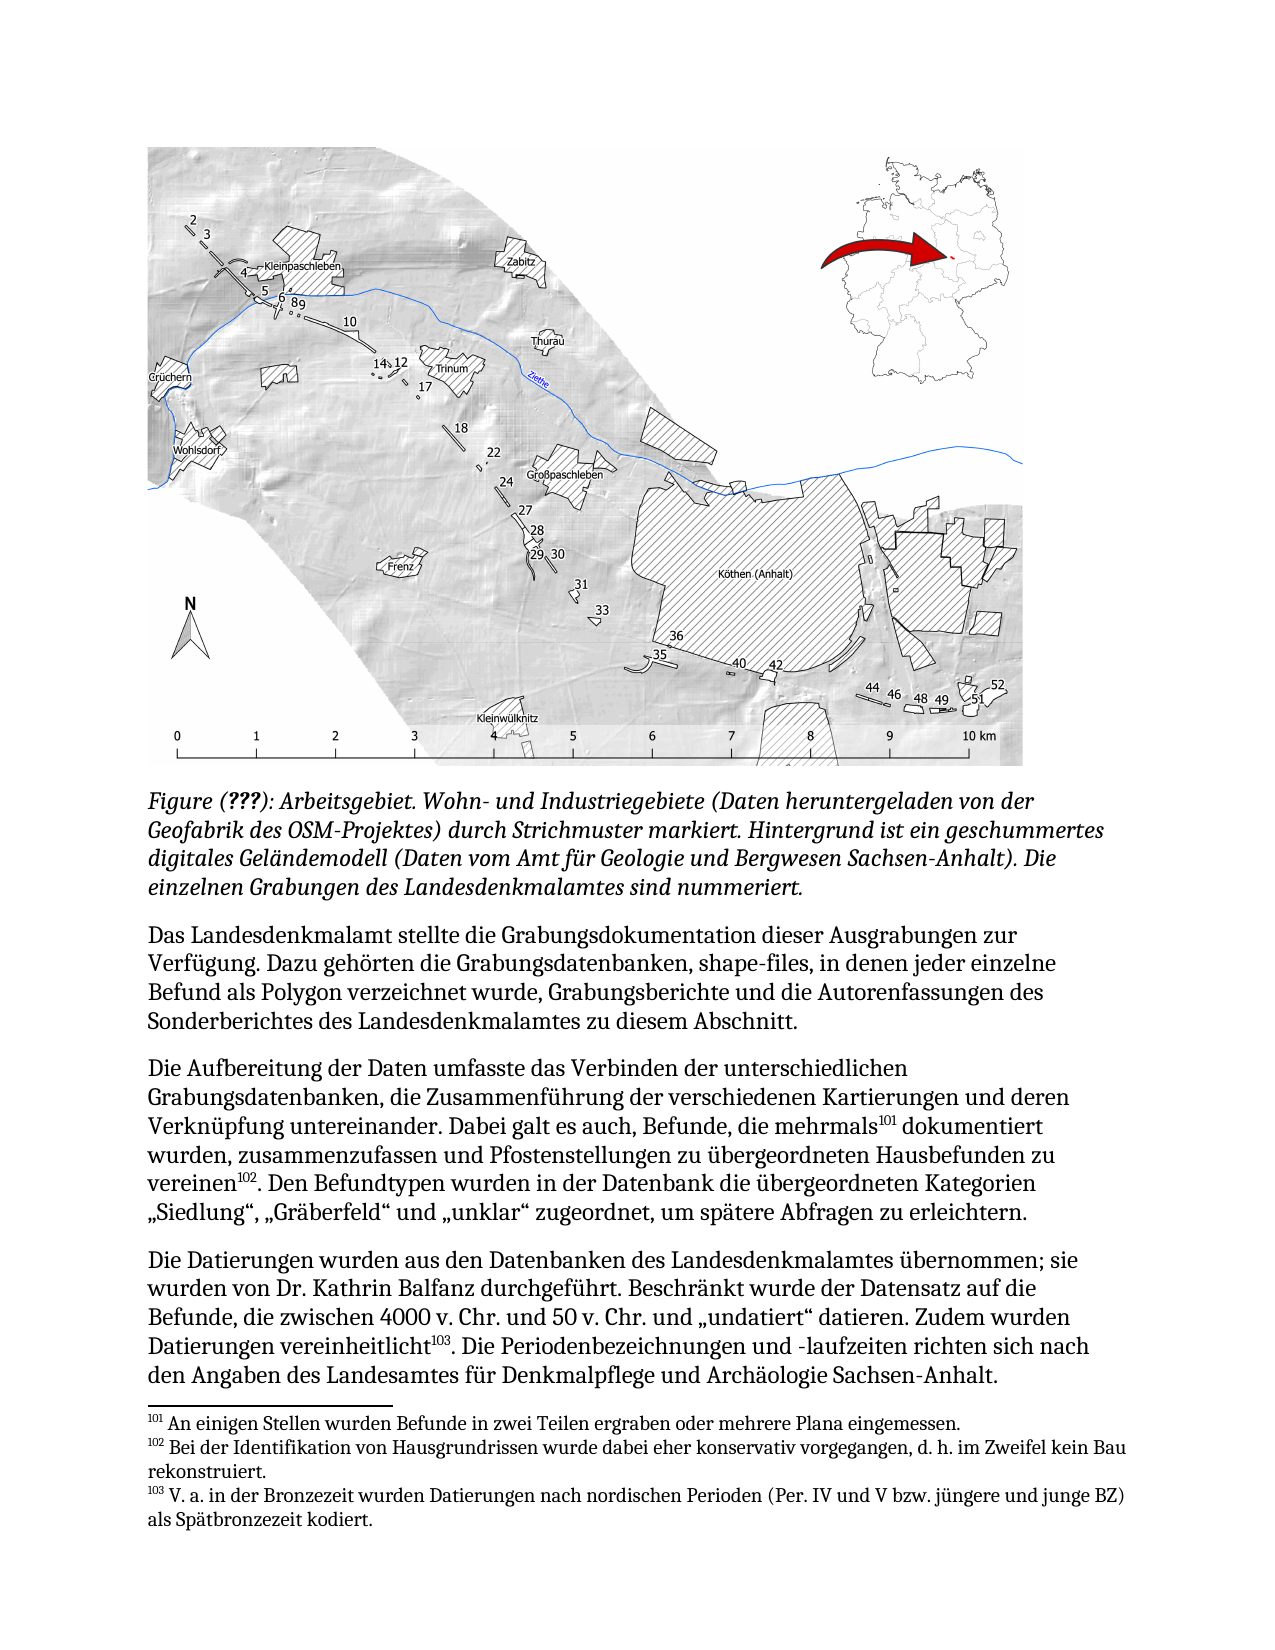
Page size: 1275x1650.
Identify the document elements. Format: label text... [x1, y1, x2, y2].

text Die Datierungen wurden aus den Datenbanken des Landesdenkmalamtes übernommen; sie wurden von Dr. Kathrin Balfanz durchgeführt. Beschränkt wurde der Datensatz auf die Befunde, die zwischen 4000 v. Chr. und 50 v. Chr. und „undatiert“ datieren. Zudem wurden Datierungen vereinheitlicht. Die Periodenbezeichnungen und -laufzeiten richten sich nach den Angaben des Landesamtes für Denkmalpflege und Archäologie Sachsen-Anhalt. [148, 1246, 1127, 1389]
text Die Aufbereitung der Daten umfasste das Verbinden der unterschiedlichen Grabungsdatenbanken, die Zusammenführung der verschiedenen Kartierungen und deren Verknüpfung untereinander. Dabei galt es auch, Befunde, die mehrmals dokumentiert wurden, zusammenzufassen und Pfostenstellungen zu übergeordneten Hausbefunden zu vereinen. Den Befundtypen wurden in der Datenbank die übergeordneten Kategorien „Siedlung“, „Gräberfeld“ und „unklar“ zugeordnet, um spätere Abfragen zu erleichtern. [148, 1054, 1127, 1227]
text Das Landesdenkmalamt stellte die Grabungsdokumentation dieser Ausgrabungen zur Verfügung. Dazu gehörten die Grabungsdatenbanken, shape-files, in denen jeder einzelne Befund als Polygon verzeichnet wurde, Grabungsberichte und die Autorenfassungen des Sonderberichtes des Landesdenkmalamtes zu diesem Abschnitt. [148, 921, 1127, 1036]
picture [147, 147, 1023, 766]
text Figure (???): Arbeitsgebiet. Wohn- und Industriegebiete (Daten heruntergeladen von der Geofabrik des OSM-Projektes) durch Strichmuster markiert. Hintergrund ist ein geschummertes digitales Geländemodell (Daten vom Amt für Geologie und Bergwesen Sachsen-Anhalt). Die einzelnen Grabungen des Landesdenkmalamtes sind nummeriert. [148, 787, 1127, 902]
